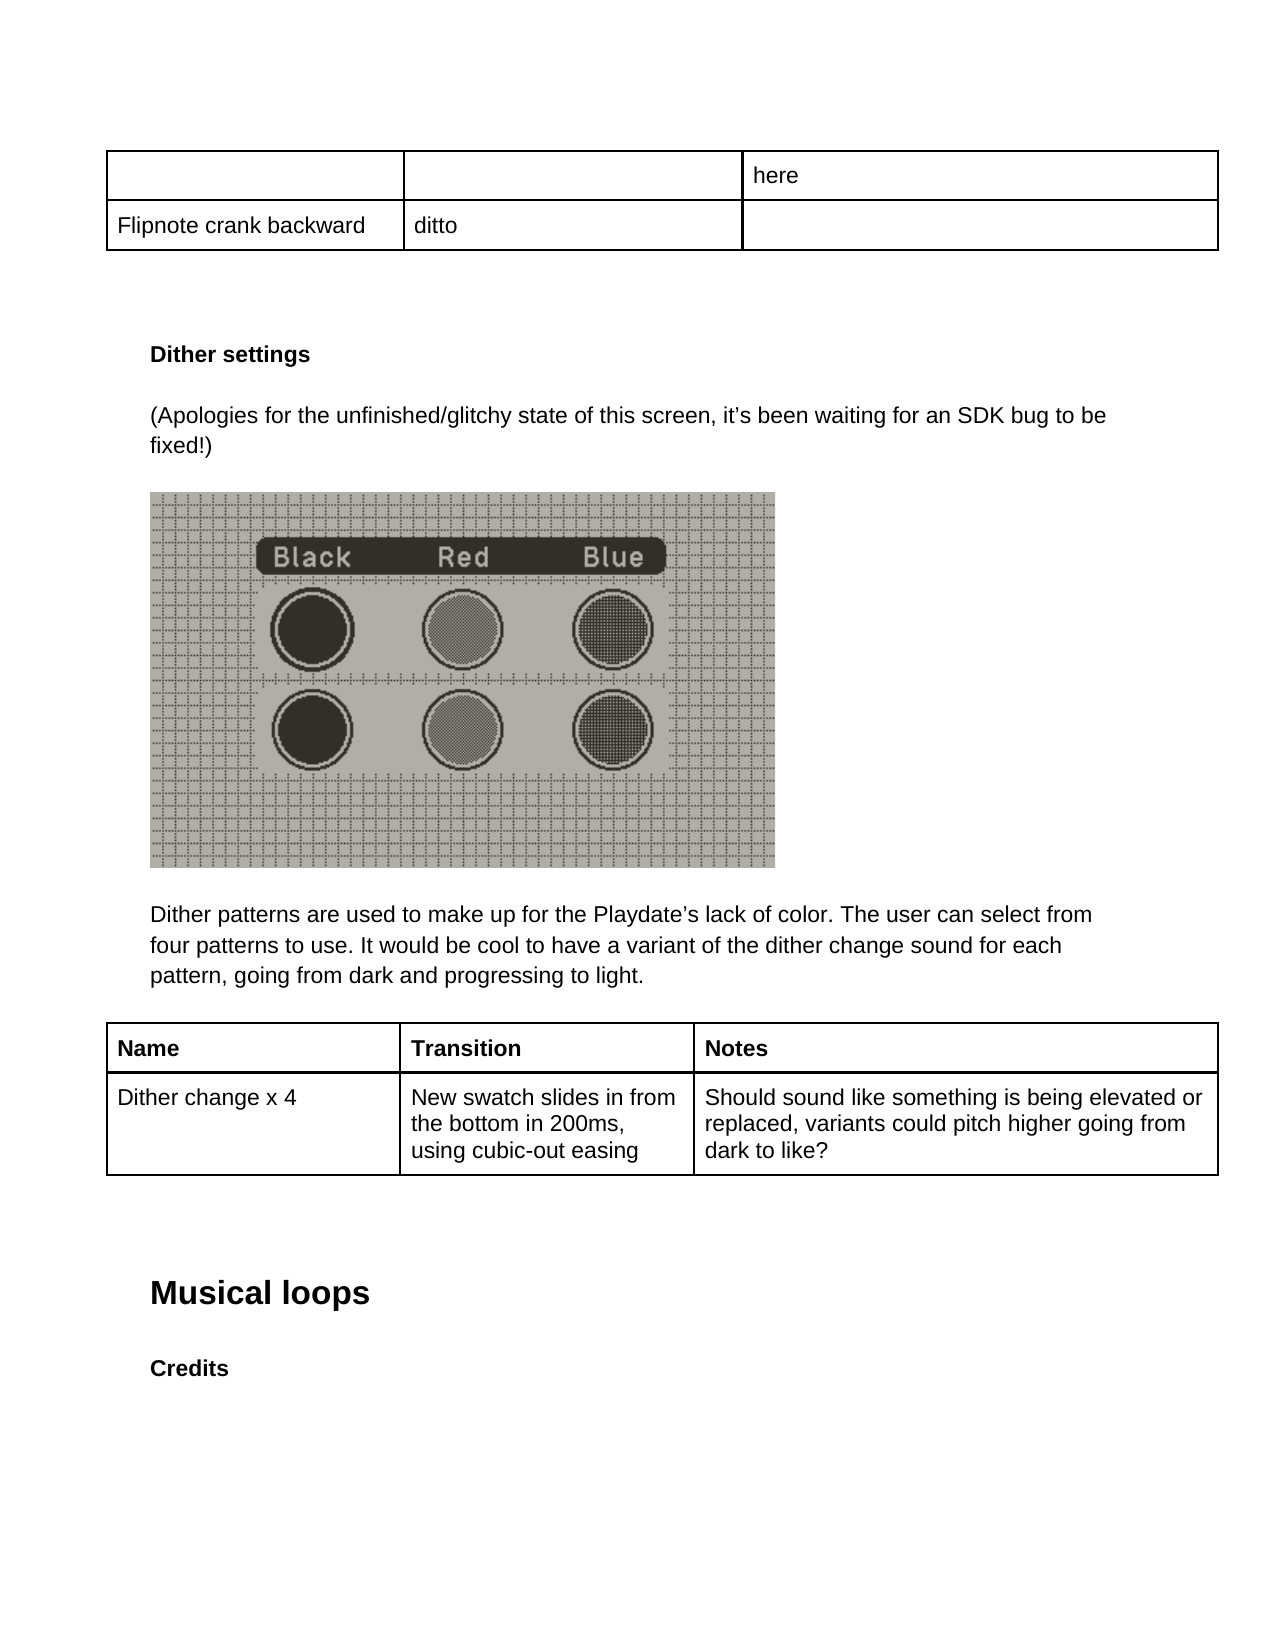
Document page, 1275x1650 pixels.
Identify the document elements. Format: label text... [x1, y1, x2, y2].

table_cell Flipnote crank backward [108, 201, 403, 248]
table_cell ditto [405, 201, 741, 248]
table_cell [744, 201, 1217, 248]
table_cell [405, 152, 741, 199]
table_header Name [108, 1024, 399, 1071]
table_cell New swatch slides in from the bottom in 200ms, using cubic-out easing [401, 1074, 693, 1173]
text Credits [150, 1354, 1125, 1381]
text Dither patterns are used to make up for the Playdate’s lack of color. The user can select from four patterns to use. It would be cool to have a variant of the dither change sound for each pattern, going from dark and progressing to light. [150, 901, 1125, 988]
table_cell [744, 152, 1217, 199]
text Dither settings [150, 341, 1125, 368]
picture [150, 492, 775, 868]
table_header Notes [695, 1024, 1217, 1071]
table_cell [108, 152, 403, 199]
text (Apologies for the unfinished/glitchy state of this screen, it’s been waiting for an SDK bug to be fixed!) [150, 402, 1125, 458]
subtitle Musical loops [150, 1273, 1125, 1312]
table_header Transition [401, 1024, 693, 1071]
table_cell Should sound like something is being elevated or replaced, variants could pitch higher going from dark to like? [695, 1074, 1217, 1173]
table_cell Dither change x 4 [108, 1074, 399, 1173]
